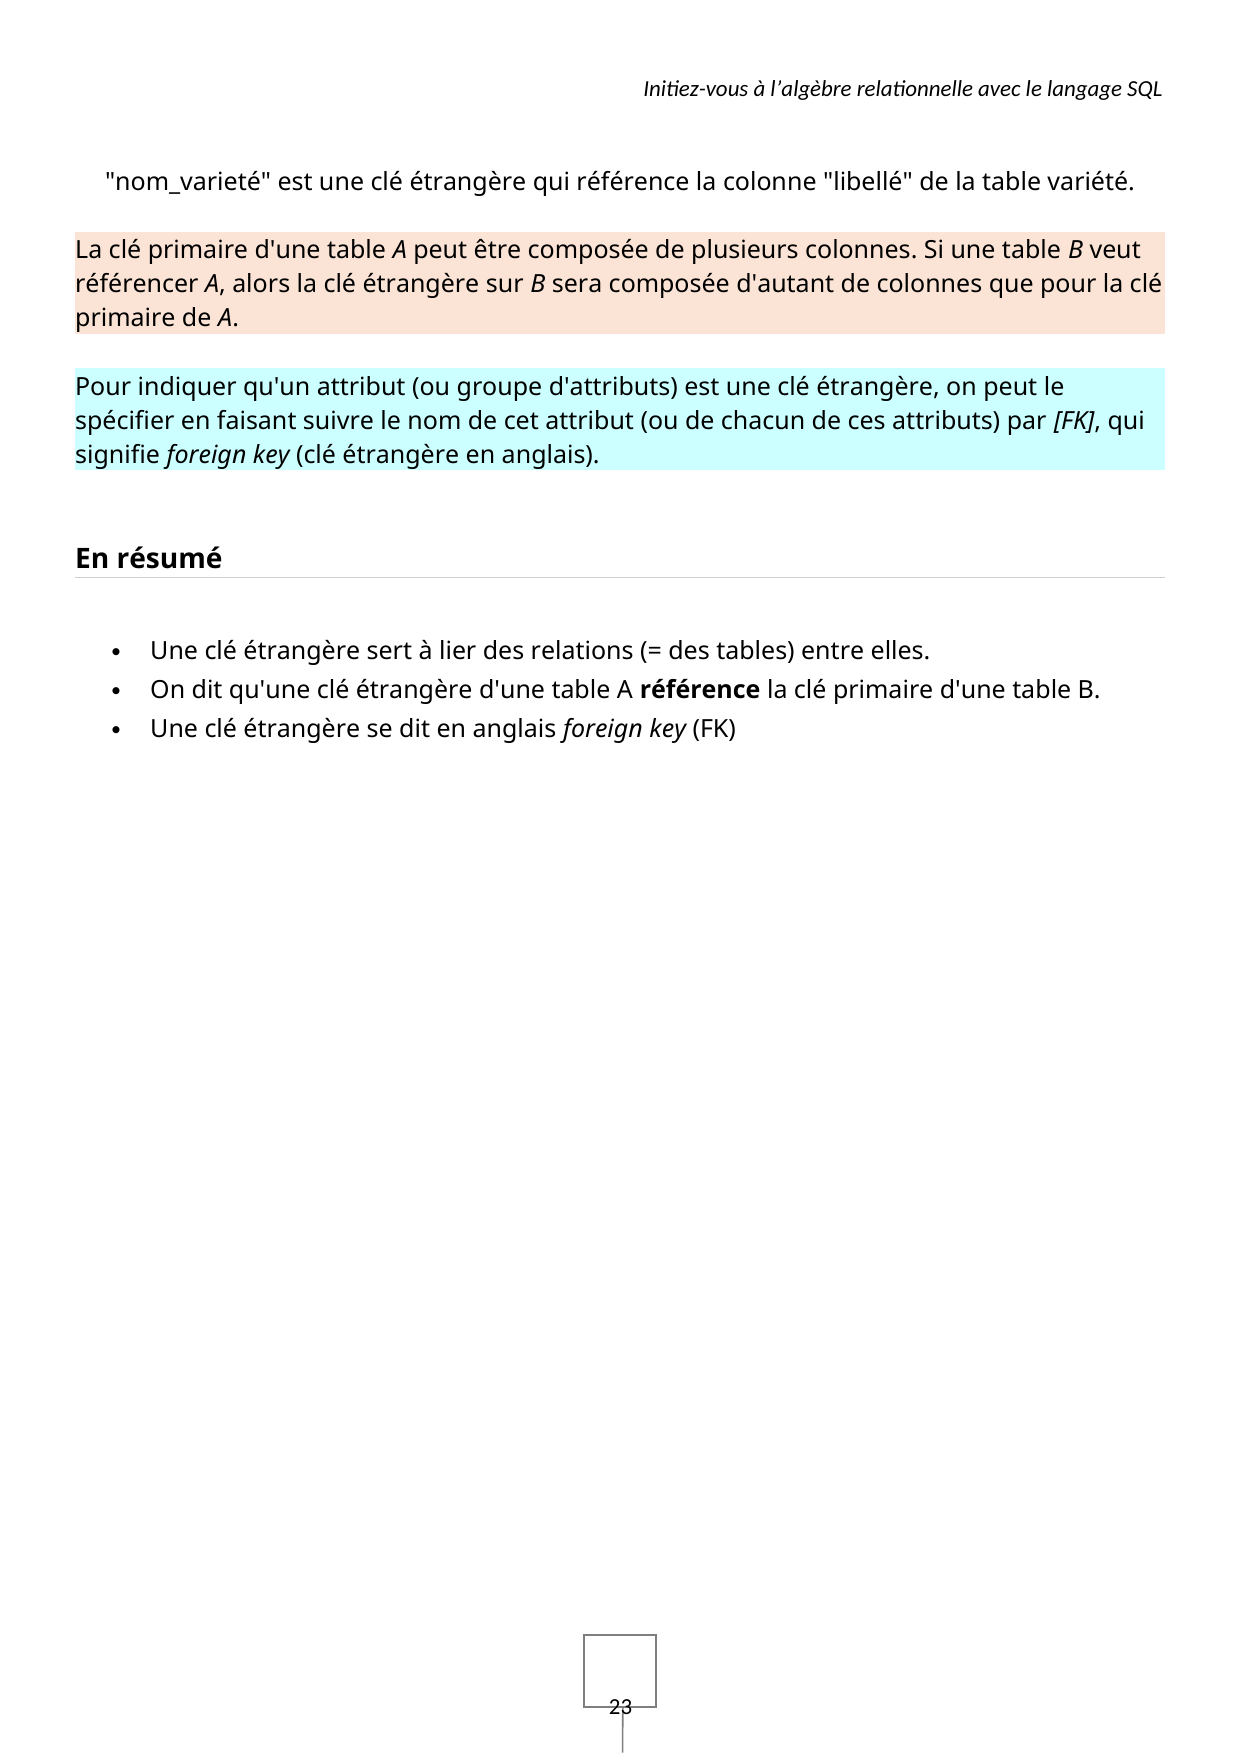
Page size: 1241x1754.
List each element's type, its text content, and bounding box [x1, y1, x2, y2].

text "nom_varieté" est une clé étrangère qui référence la colonne "libellé" de la table variété. [75, 164, 1165, 198]
list Une clé étrangère se dit en anglais foreign key (FK) [112, 710, 1165, 744]
list On dit qu'une clé étrangère d'une table A référence la clé primaire d'une table B. [112, 672, 1165, 706]
text En résumé [75, 538, 1165, 577]
list Une clé étrangère sert à lier des relations (= des tables) entre elles. [112, 633, 1165, 667]
text Pour indiquer qu'un attribut (ou groupe d'attributs) est une clé étrangère, on peut le spécifier en faisant suivre le nom de cet attribut (ou de chacun de ces attributs) par [FK], qui signifie foreign key (clé étrangère en anglais). [75, 368, 1165, 470]
text La clé primaire d'une table A peut être composée de plusieurs colonnes. Si une table B veut référencer A, alors la clé étrangère sur B sera composée d'autant de colonnes que pour la clé primaire de A. [75, 232, 1165, 334]
